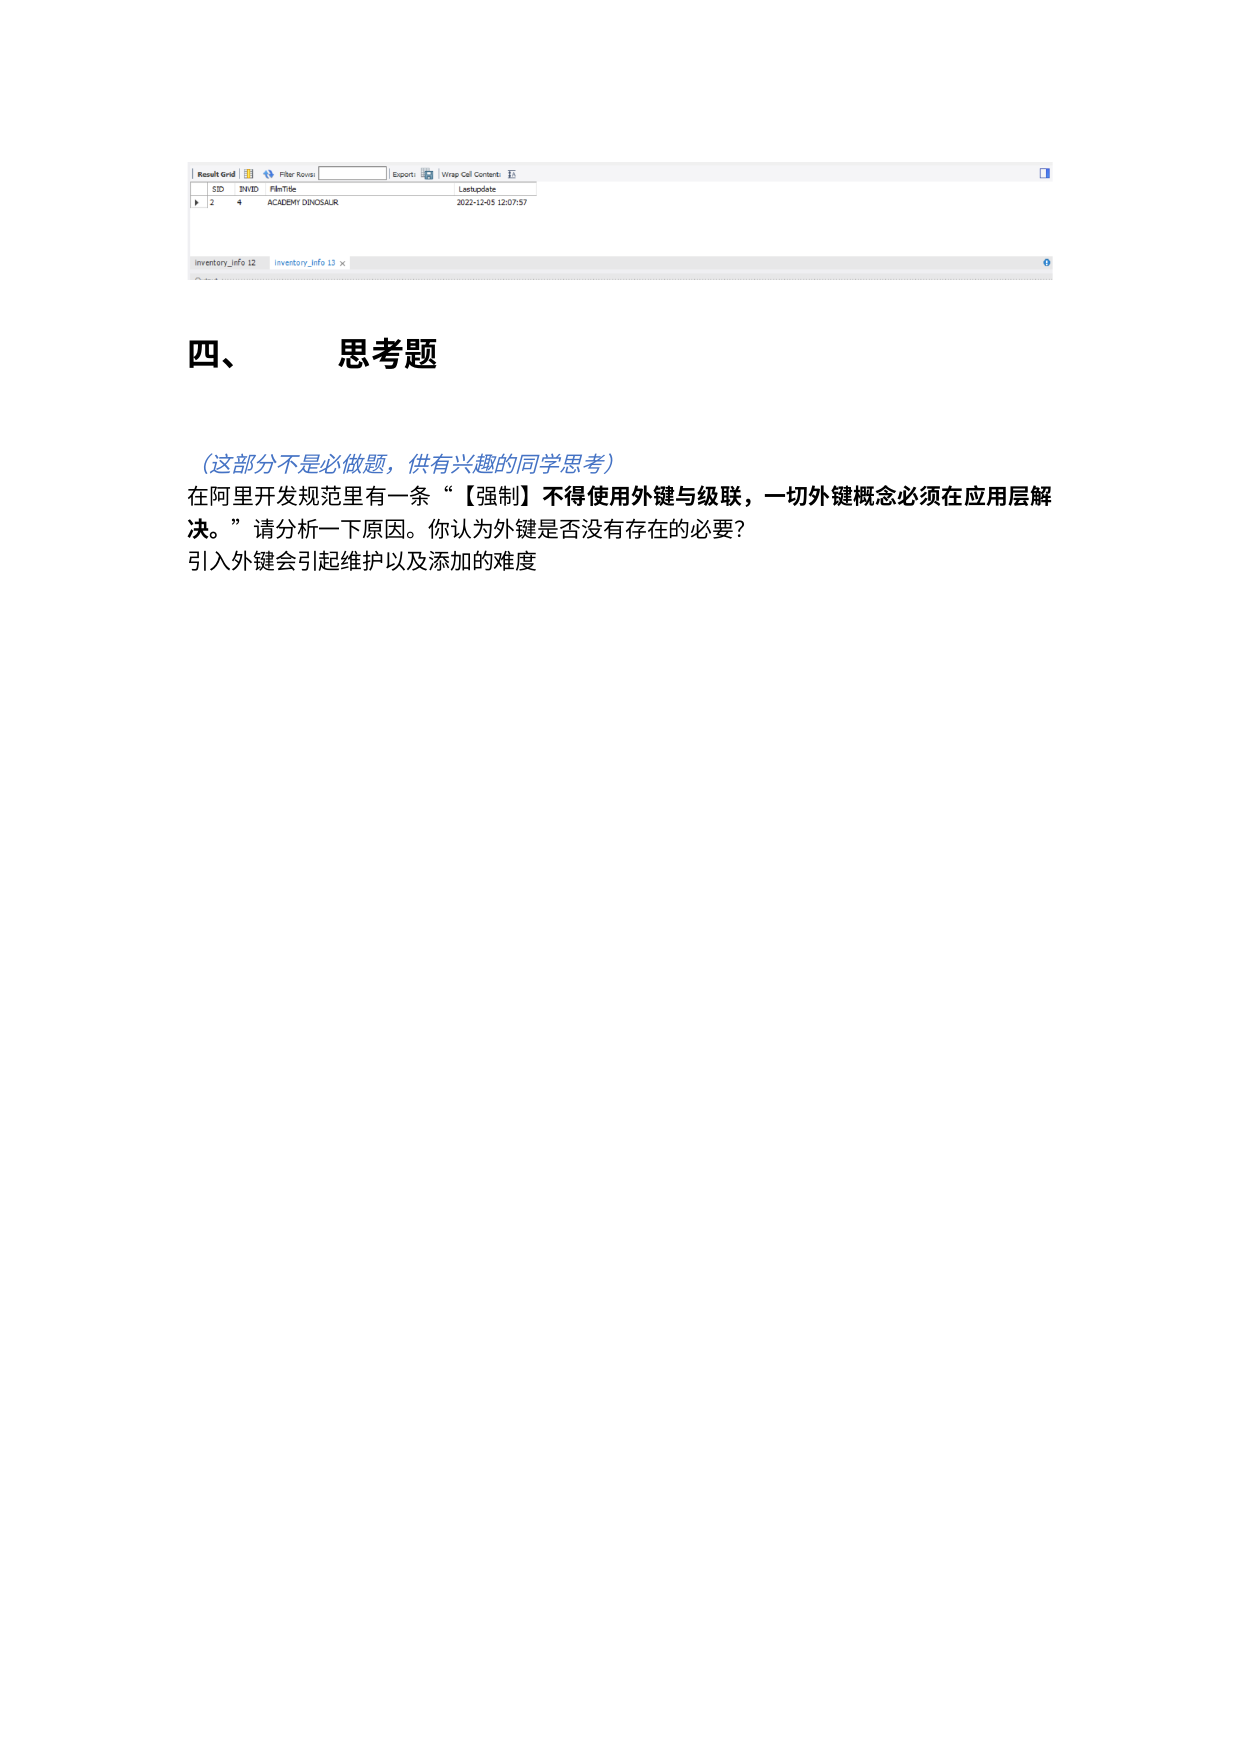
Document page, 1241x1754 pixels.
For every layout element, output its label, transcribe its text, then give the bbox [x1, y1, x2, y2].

text （这部分不是必做题，供有兴趣的同学思考） [187, 446, 1053, 479]
text 引入外键会引起维护以及添加的难度 [187, 544, 1053, 576]
subtitle 思考题 [187, 319, 1053, 384]
text 在阿里开发规范里有一条“【强制】不得使用外键与级联，一切外键概念必须在应用层解决。”请分析一下原因。你认为外键是否没有存在的必要？ [187, 479, 1053, 544]
